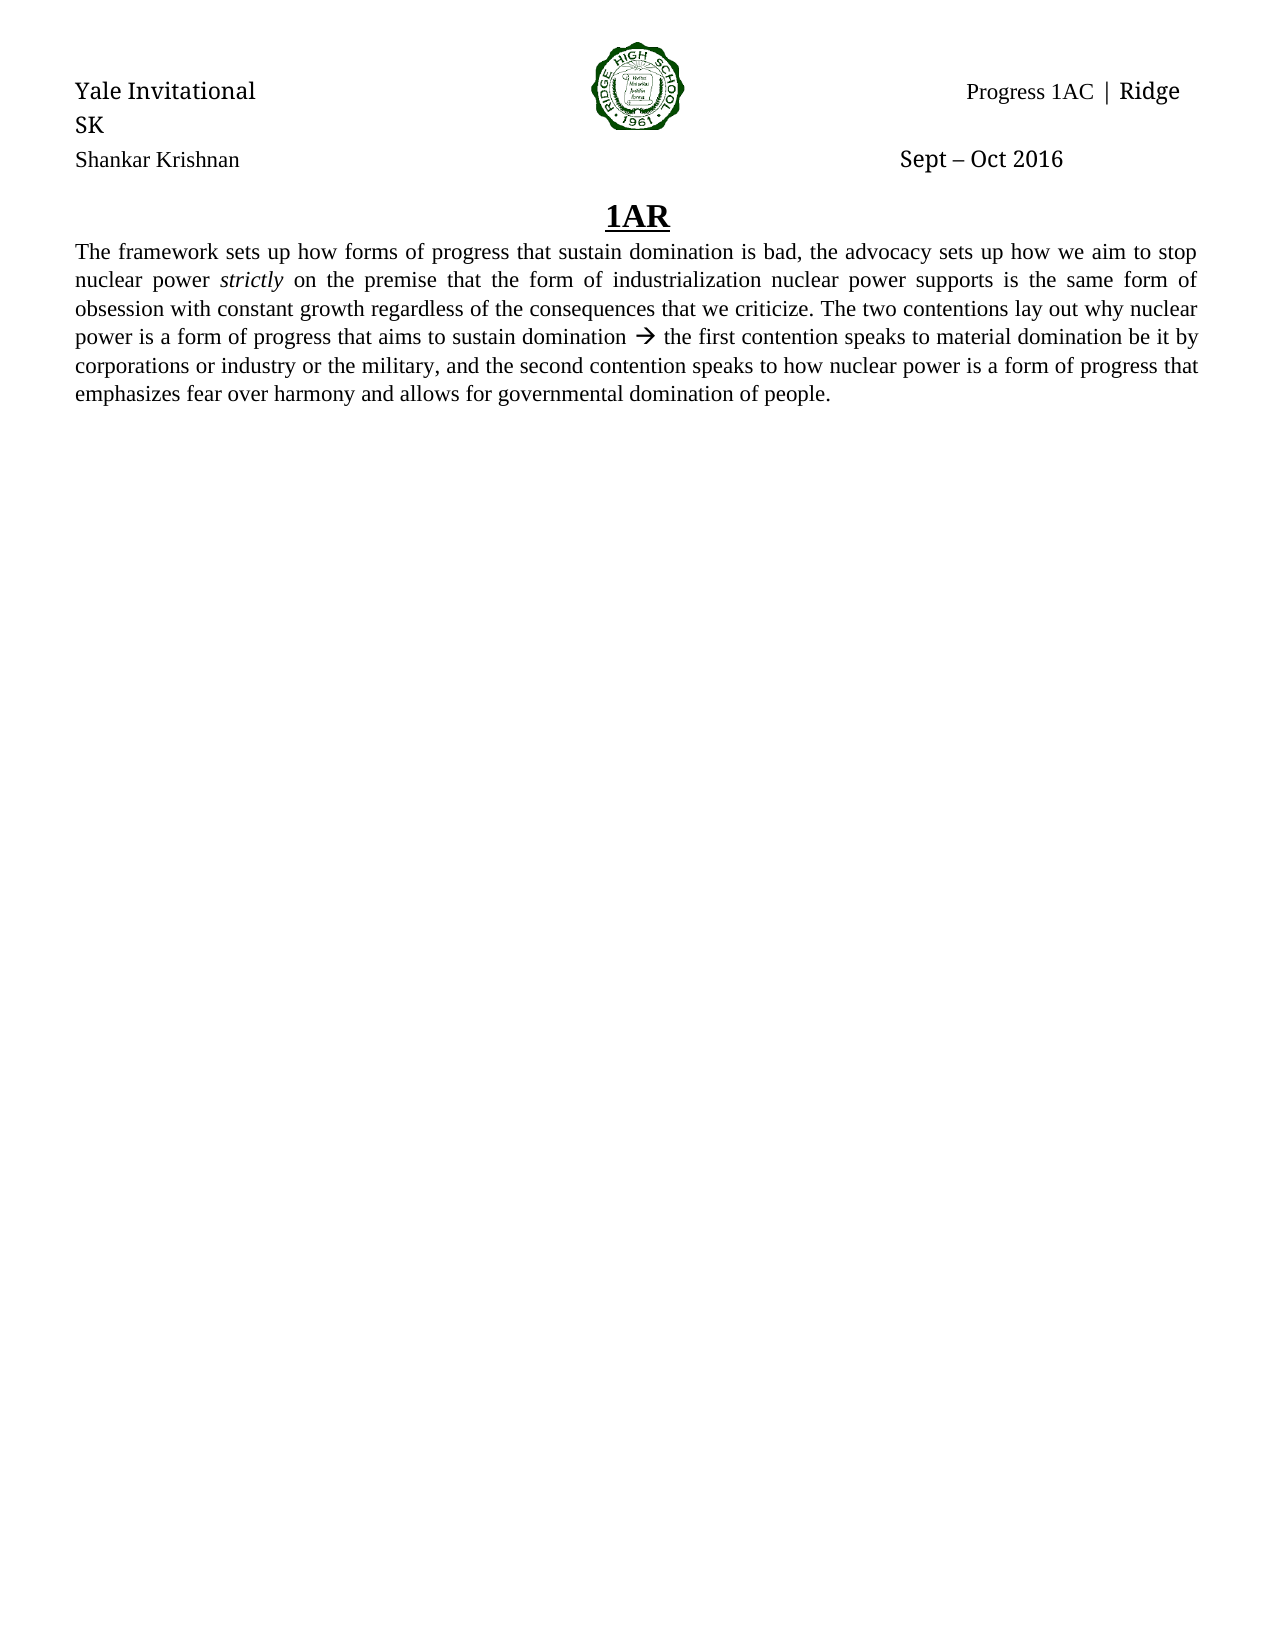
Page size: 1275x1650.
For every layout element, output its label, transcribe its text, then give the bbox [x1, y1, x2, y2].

picture [577, 42, 697, 130]
subtitle 1AR [75, 197, 1200, 235]
text The framework sets up how forms of progress that sustain domination is bad, the advocacy sets up how we aim to stop nuclear power strictly on the premise that the form of industrialization nuclear power supports is the same form of obsession with constant growth regardless of the consequences that we criticize. The two contentions lay out why nuclear power is a form of progress that aims to sustain domination the first contention speaks to material domination be it by corporations or industry or the military, and the second contention speaks to how nuclear power is a form of progress that emphasizes fear over harmony and allows for governmental domination of people. [75, 238, 1200, 407]
